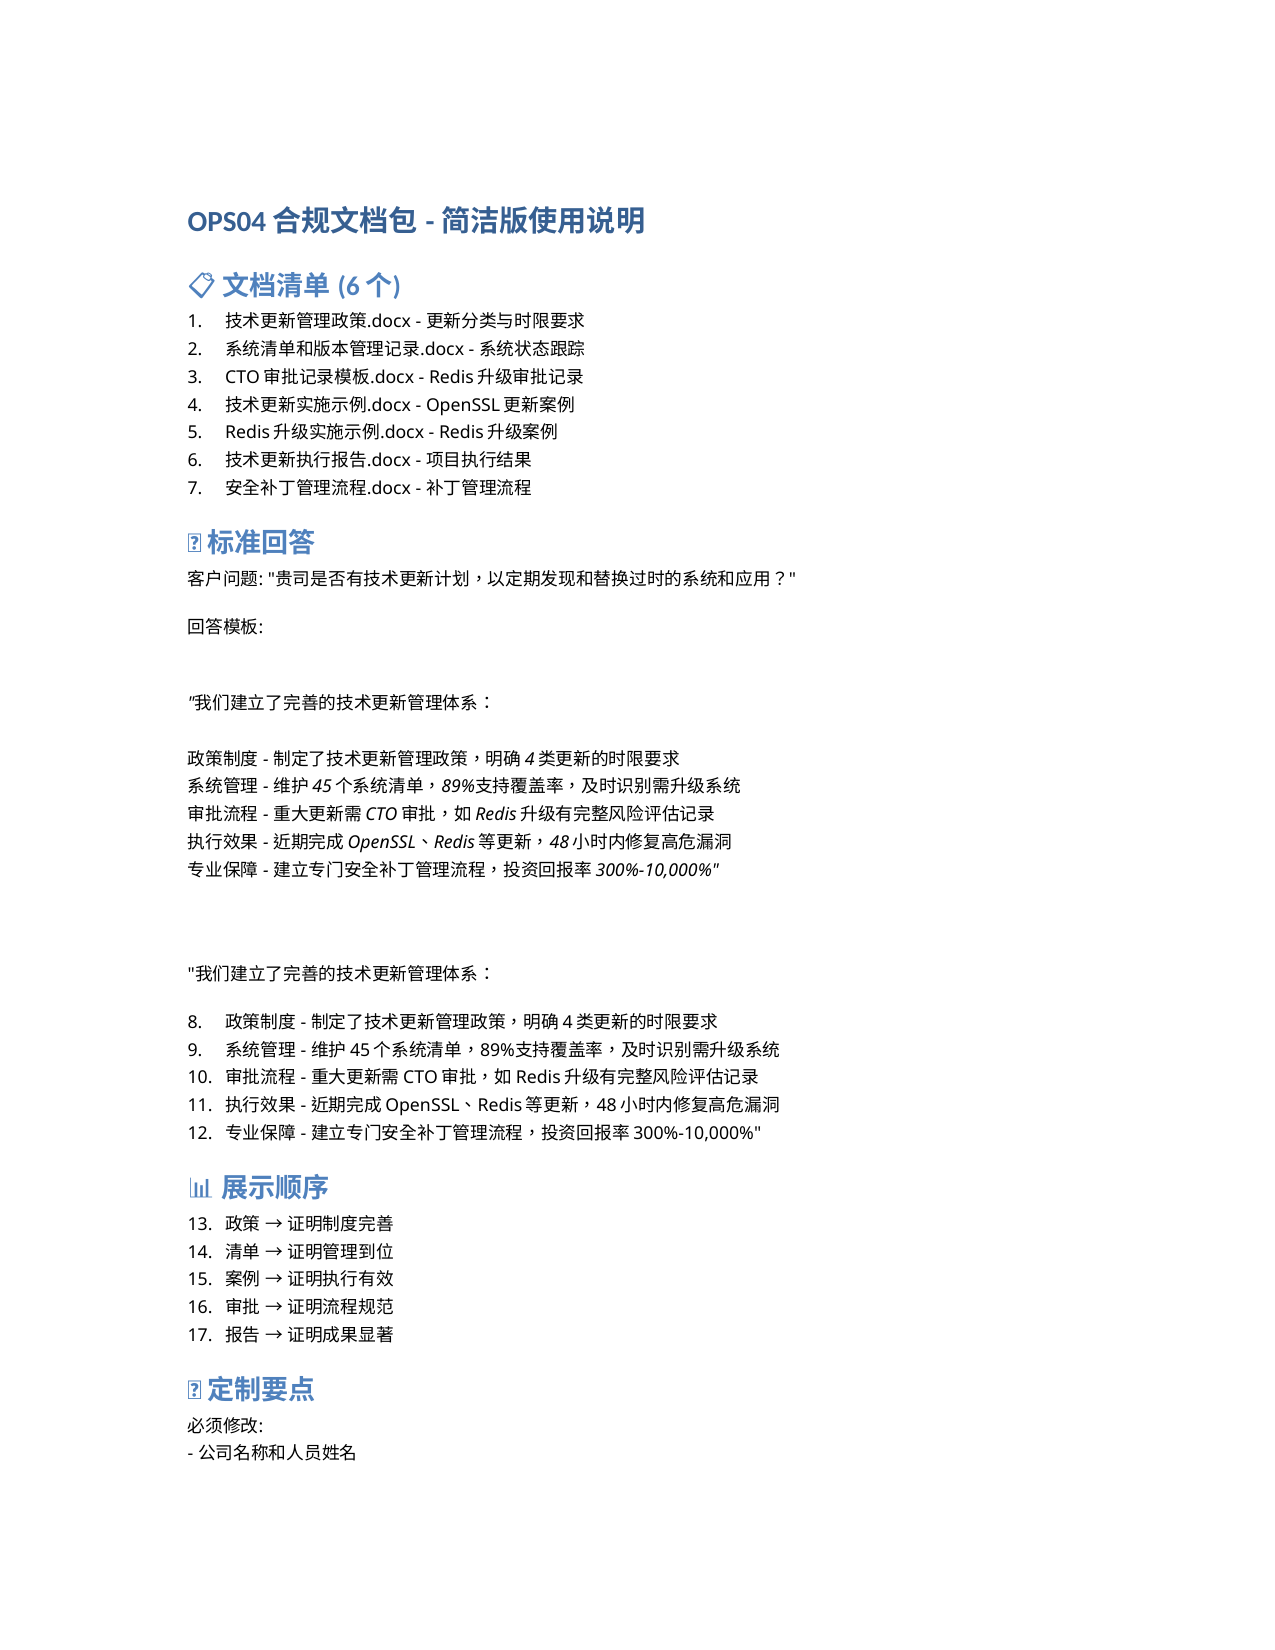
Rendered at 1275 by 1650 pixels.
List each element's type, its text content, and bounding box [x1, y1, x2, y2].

subtitle OPS04合规文档包 - 简洁版使用说明 [187, 200, 1087, 240]
list 技术更新执行报告.docx - 项目执行结果 [187, 447, 1087, 472]
list 审批流程 - 重大更新需CTO审批，如Redis升级有完整风险评估记录 [187, 1065, 1087, 1089]
list 政策制度 - 制定了技术更新管理政策，明确4类更新的时限要求 [187, 1009, 1087, 1034]
subtitle 🔧 定制要点 [187, 1371, 1087, 1408]
list Redis升级实施示例.docx - Redis升级案例 [187, 420, 1087, 444]
list 技术更新管理政策.docx - 更新分类与时限要求 [187, 309, 1087, 333]
list 技术更新实施示例.docx - OpenSSL更新案例 [187, 392, 1087, 416]
list 系统清单和版本管理记录.docx - 系统状态跟踪 [187, 337, 1087, 361]
list 报告 → 证明成果显著 [187, 1322, 1087, 1346]
list 系统管理 - 维护45个系统清单，89%支持覆盖率，及时识别需升级系统 [187, 1037, 1087, 1061]
text 客户问题: "贵司是否有技术更新计划，以定期发现和替换过时的系统和应用？" [187, 566, 1087, 590]
text "我们建立了完善的技术更新管理体系： 政策制度 - 制定了技术更新管理政策，明确4类更新的时限要求 系统管理 - 维护45个系统清单，89%支持覆盖率，及时识别需升级系统 审批流程 - 重大更新需CTO审批，如Redis升级有完整风险评估记录 执行效果 - 近期完成OpenSSL、Redis等更新，48小时内修复高危漏洞 专业保障 - 建立专门安全补丁管理流程，投资回报率300%-10,000%" [187, 663, 1087, 937]
list 安全补丁管理流程.docx - 补丁管理流程 [187, 475, 1087, 499]
text 回答模板: [187, 614, 1087, 639]
text 必须修改: - 公司名称和人员姓名 - 具体技术栈和版本 - 时间节点和成本数据 [187, 1413, 1087, 1465]
list 审批 → 证明流程规范 [187, 1294, 1087, 1319]
list 专业保障 - 建立专门安全补丁管理流程，投资回报率300%-10,000%" [187, 1120, 1087, 1144]
list 执行效果 - 近期完成OpenSSL、Redis等更新，48小时内修复高危漏洞 [187, 1093, 1087, 1117]
subtitle 💬 标准回答 [187, 524, 1087, 561]
list 案例 → 证明执行有效 [187, 1267, 1087, 1291]
list CTO审批记录模板.docx - Redis升级审批记录 [187, 364, 1087, 388]
subtitle 📋 文档清单 (6个) [187, 266, 1087, 303]
text "我们建立了完善的技术更新管理体系： [187, 961, 1087, 985]
list 清单 → 证明管理到位 [187, 1239, 1087, 1263]
list 政策 → 证明制度完善 [187, 1211, 1087, 1236]
subtitle 📊 展示顺序 [187, 1169, 1087, 1206]
